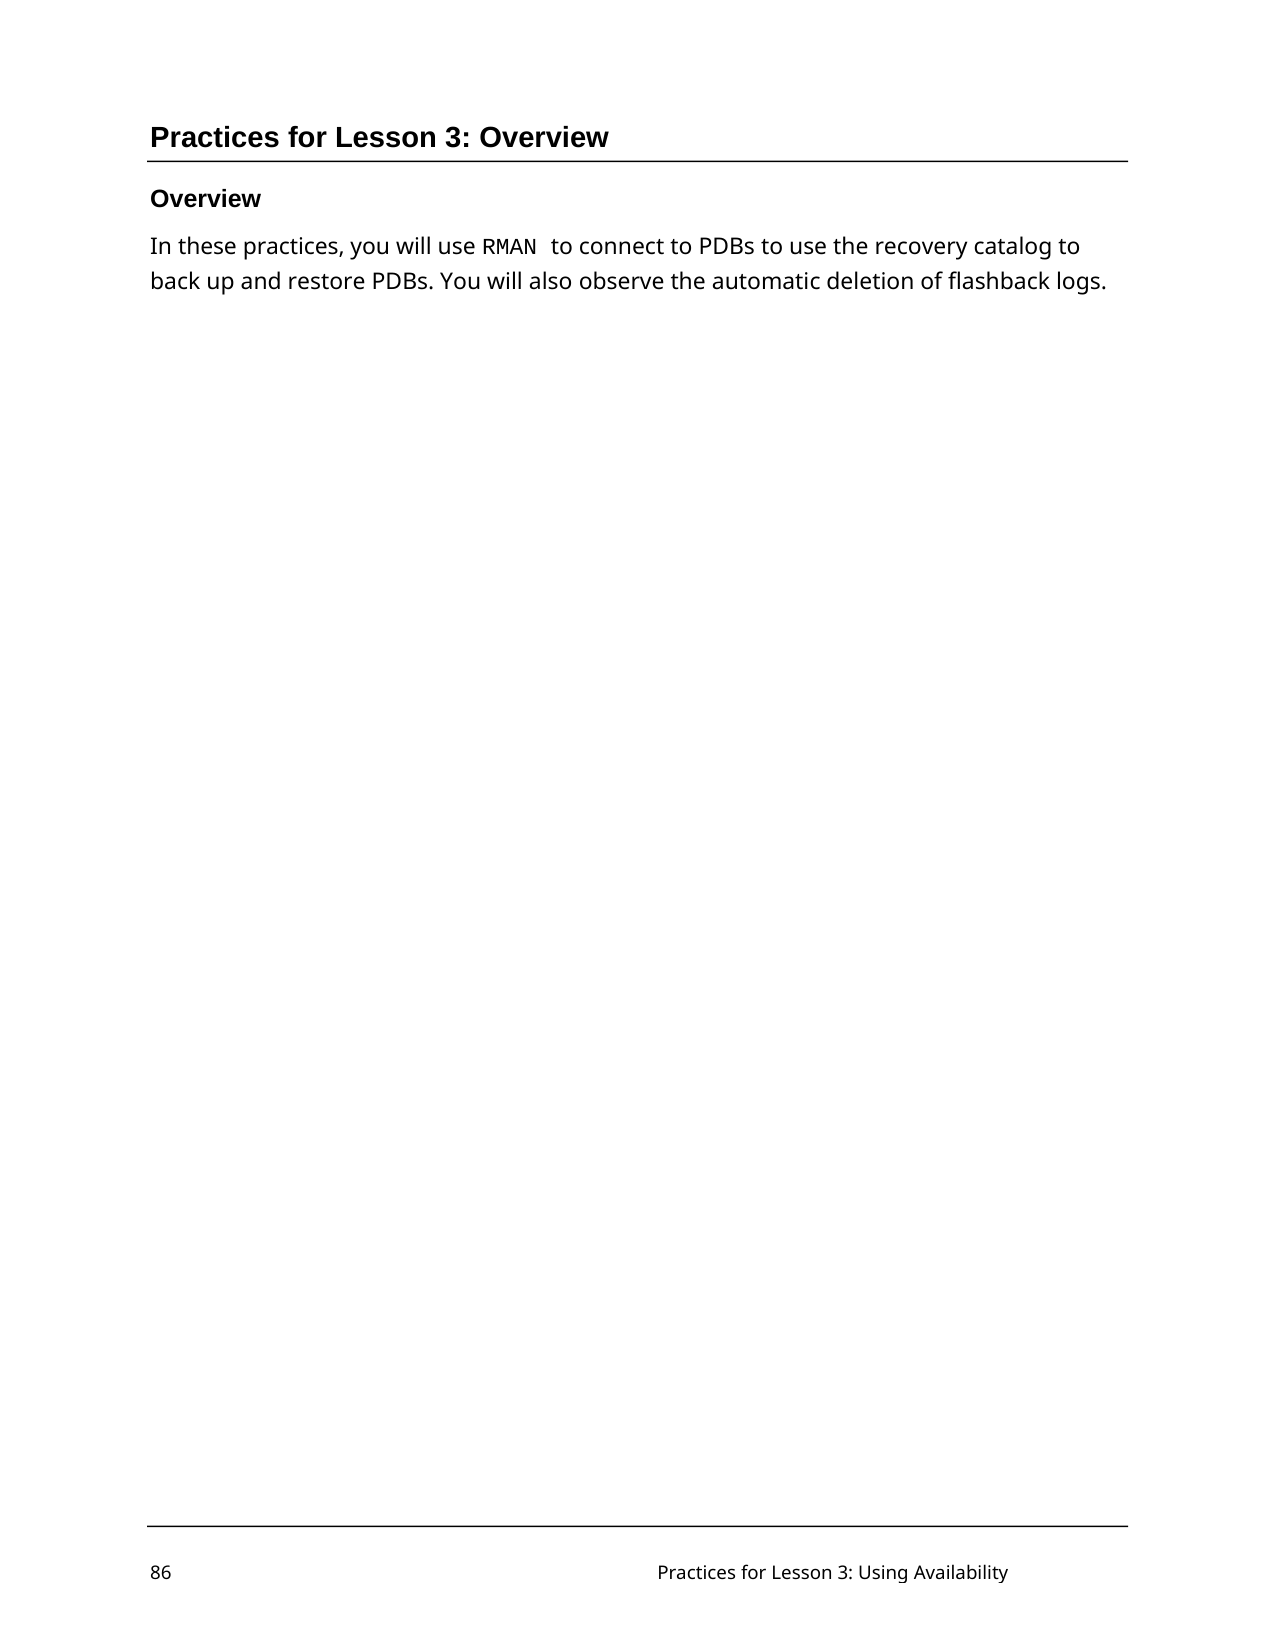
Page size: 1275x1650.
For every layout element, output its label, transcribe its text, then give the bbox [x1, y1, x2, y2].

text In these practices, you will use RMAN to connect to PDBs to use the recovery catalog to back up and restore PDBs. You will also observe the automatic deletion of flashback logs. [150, 230, 1136, 296]
subtitle Overview [150, 184, 1267, 213]
subtitle Practices for Lesson 3: Overview [150, 119, 1267, 153]
